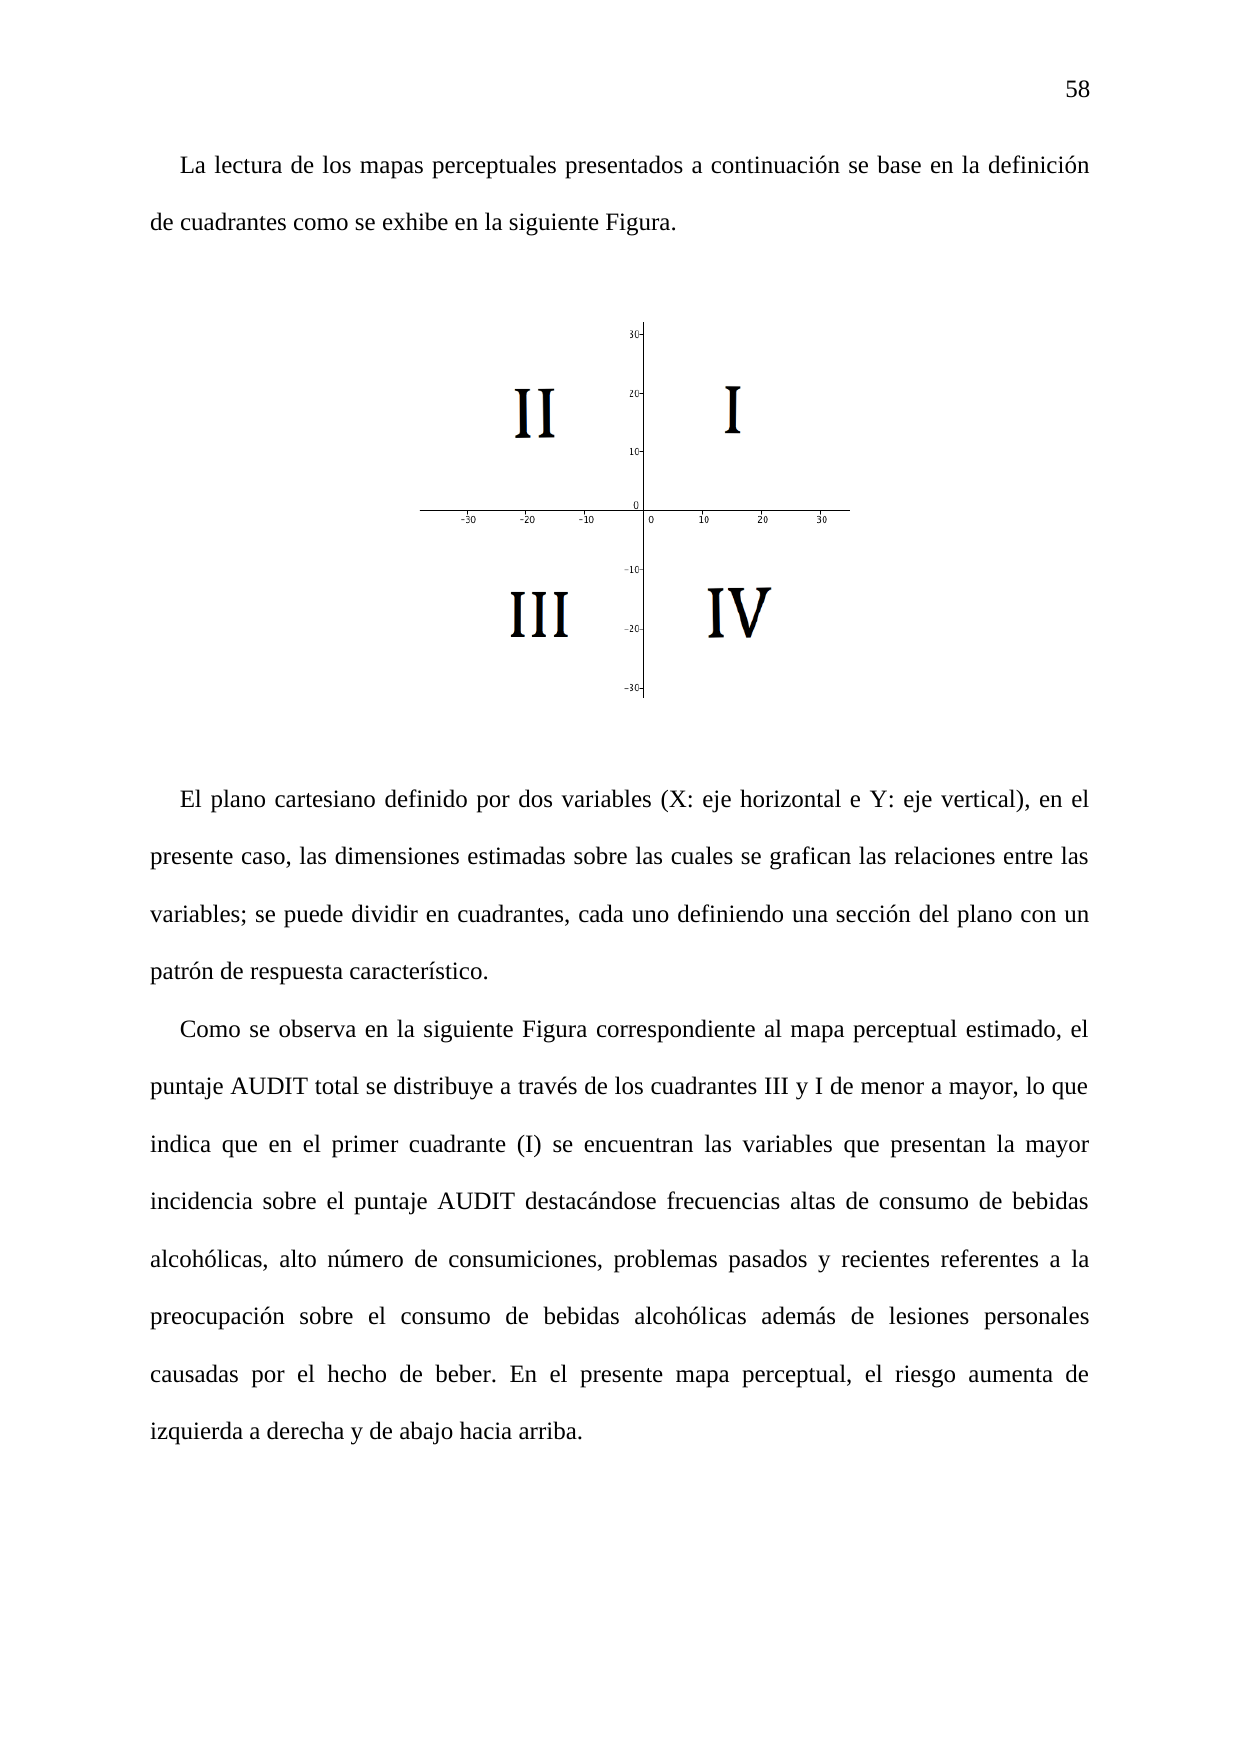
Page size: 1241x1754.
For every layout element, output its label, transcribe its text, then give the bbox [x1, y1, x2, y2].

text Como se observa en la siguiente Figura correspondiente al mapa perceptual estimado, el puntaje AUDIT total se distribuye a través de los cuadrantes III y I de menor a mayor, lo que indica que en el primer cuadrante (I) se encuentran las variables que presentan la mayor incidencia sobre el puntaje AUDIT destacándose frecuencias altas de consumo de bebidas alcohólicas, alto número de consumiciones, problemas pasados y recientes referentes a la preocupación sobre el consumo de bebidas alcohólicas además de lesiones personales causadas por el hecho de beber. En el presente mapa perceptual, el riesgo aumenta de izquierda a derecha y de abajo hacia arriba. [150, 1014, 1090, 1445]
text La lectura de los mapas perceptuales presentados a continuación se base en la definición de cuadrantes como se exhibe en la siguiente Figura. [150, 150, 1090, 236]
text El plano cartesiano definido por dos variables (X: eje horizontal e Y: eje vertical), en el presente caso, las dimensiones estimadas sobre las cuales se grafican las relaciones entre las variables; se puede dividir en cuadrantes, cada uno definiendo una sección del plano con un patrón de respuesta característico. [150, 784, 1090, 985]
picture [419, 322, 850, 698]
